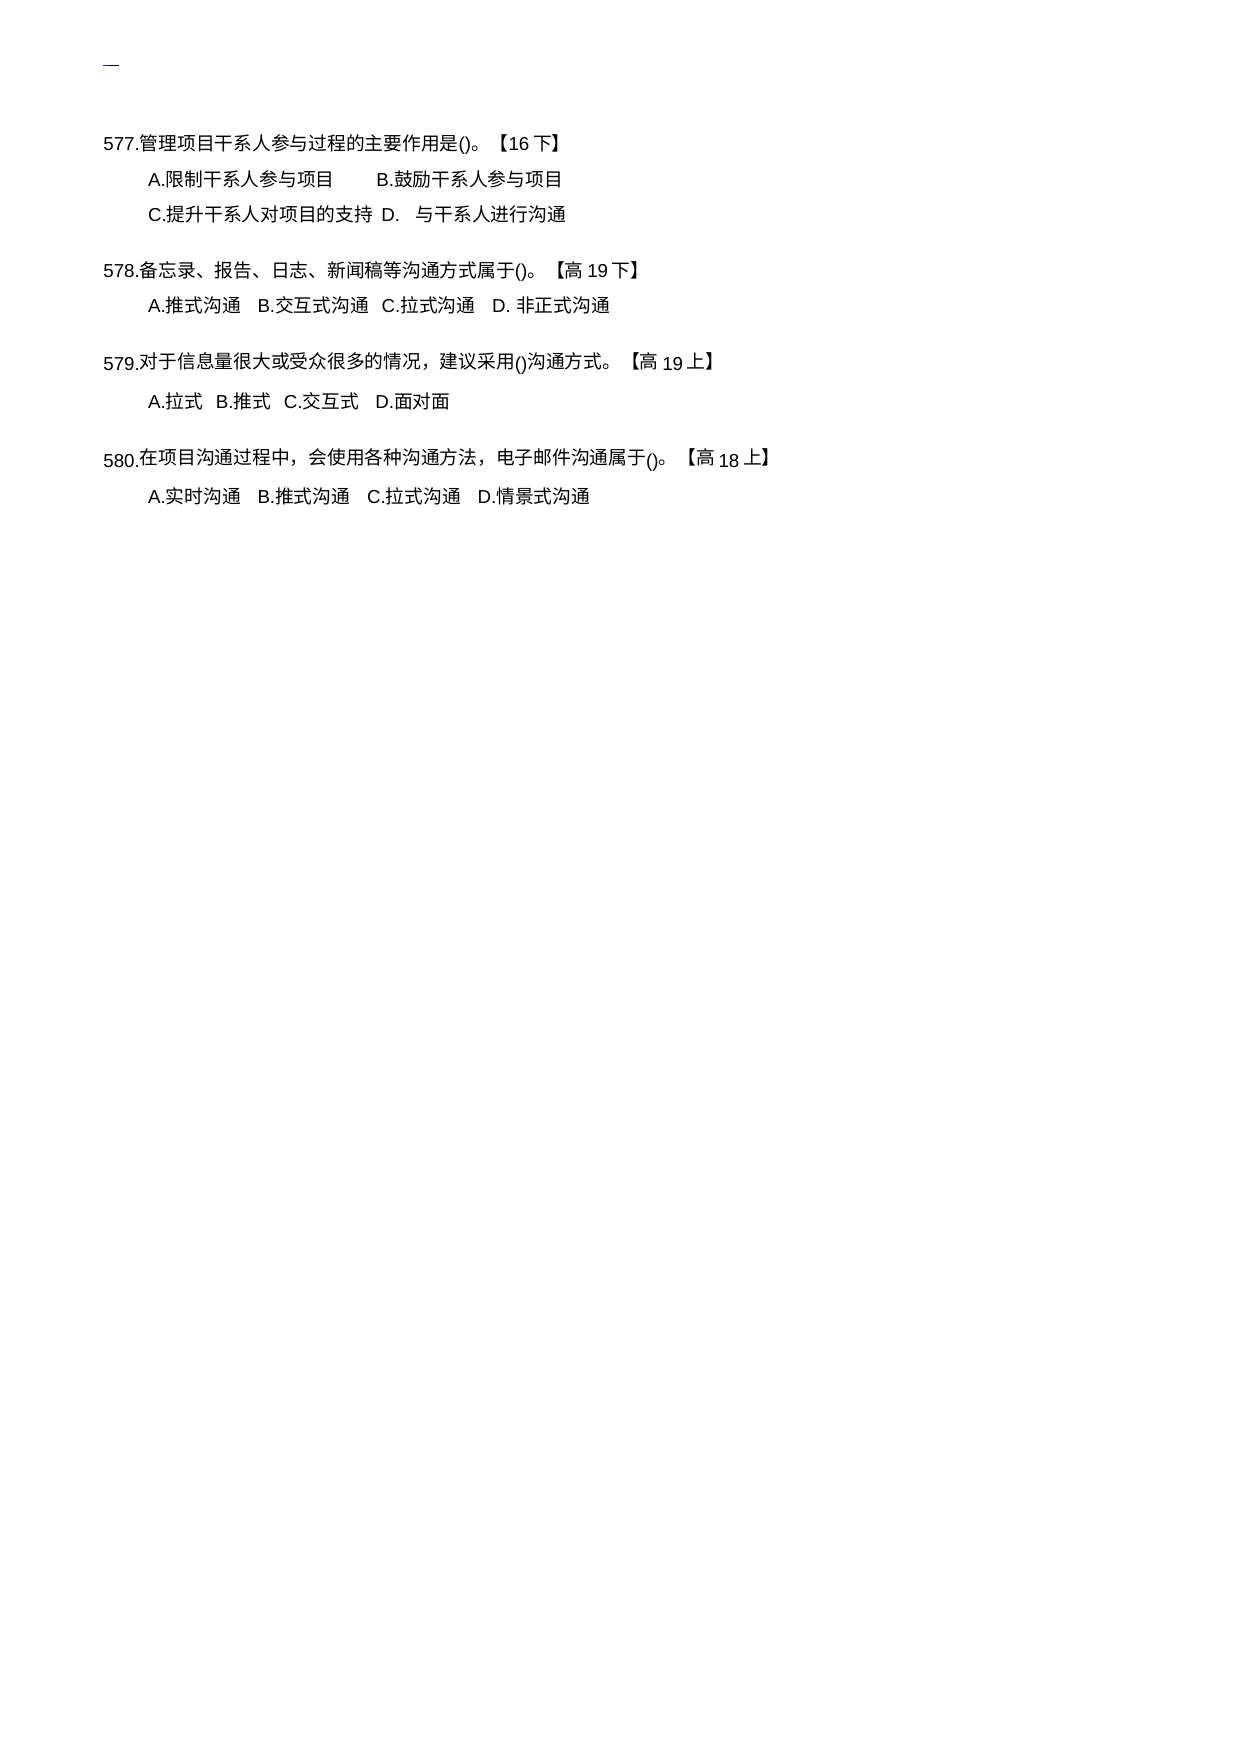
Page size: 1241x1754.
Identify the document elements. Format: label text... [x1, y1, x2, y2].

text A.限制干系人参与项目 B.鼓励干系人参与项目 [148, 164, 1141, 191]
text A.拉式 B.推式 C.交互式 D.面对面 [148, 387, 1141, 414]
text A.推式沟通 B.交互式沟通 C.拉式沟通 D. 非正式沟通 [148, 291, 1141, 318]
text 578.备忘录、报告、日志、新闻稿等沟通方式属于()。【高19下】 [103, 256, 1141, 283]
text C.提升干系人对项目的支持 D. 与干系人进行沟通 [148, 200, 1141, 227]
text A.实时沟通 B.推式沟通 C.拉式沟通 D.情景式沟通 [148, 482, 1141, 509]
text 579.对于信息量很大或受众很多的情况，建议采用()沟通方式。【高19上】 [103, 346, 1141, 387]
text 577.管理项目干系人参与过程的主要作用是()。【16下】 [103, 128, 1141, 156]
text 580.在项目沟通过程中，会使用各种沟通方法，电子邮件沟通属于()。【高18上】 [103, 443, 1141, 482]
